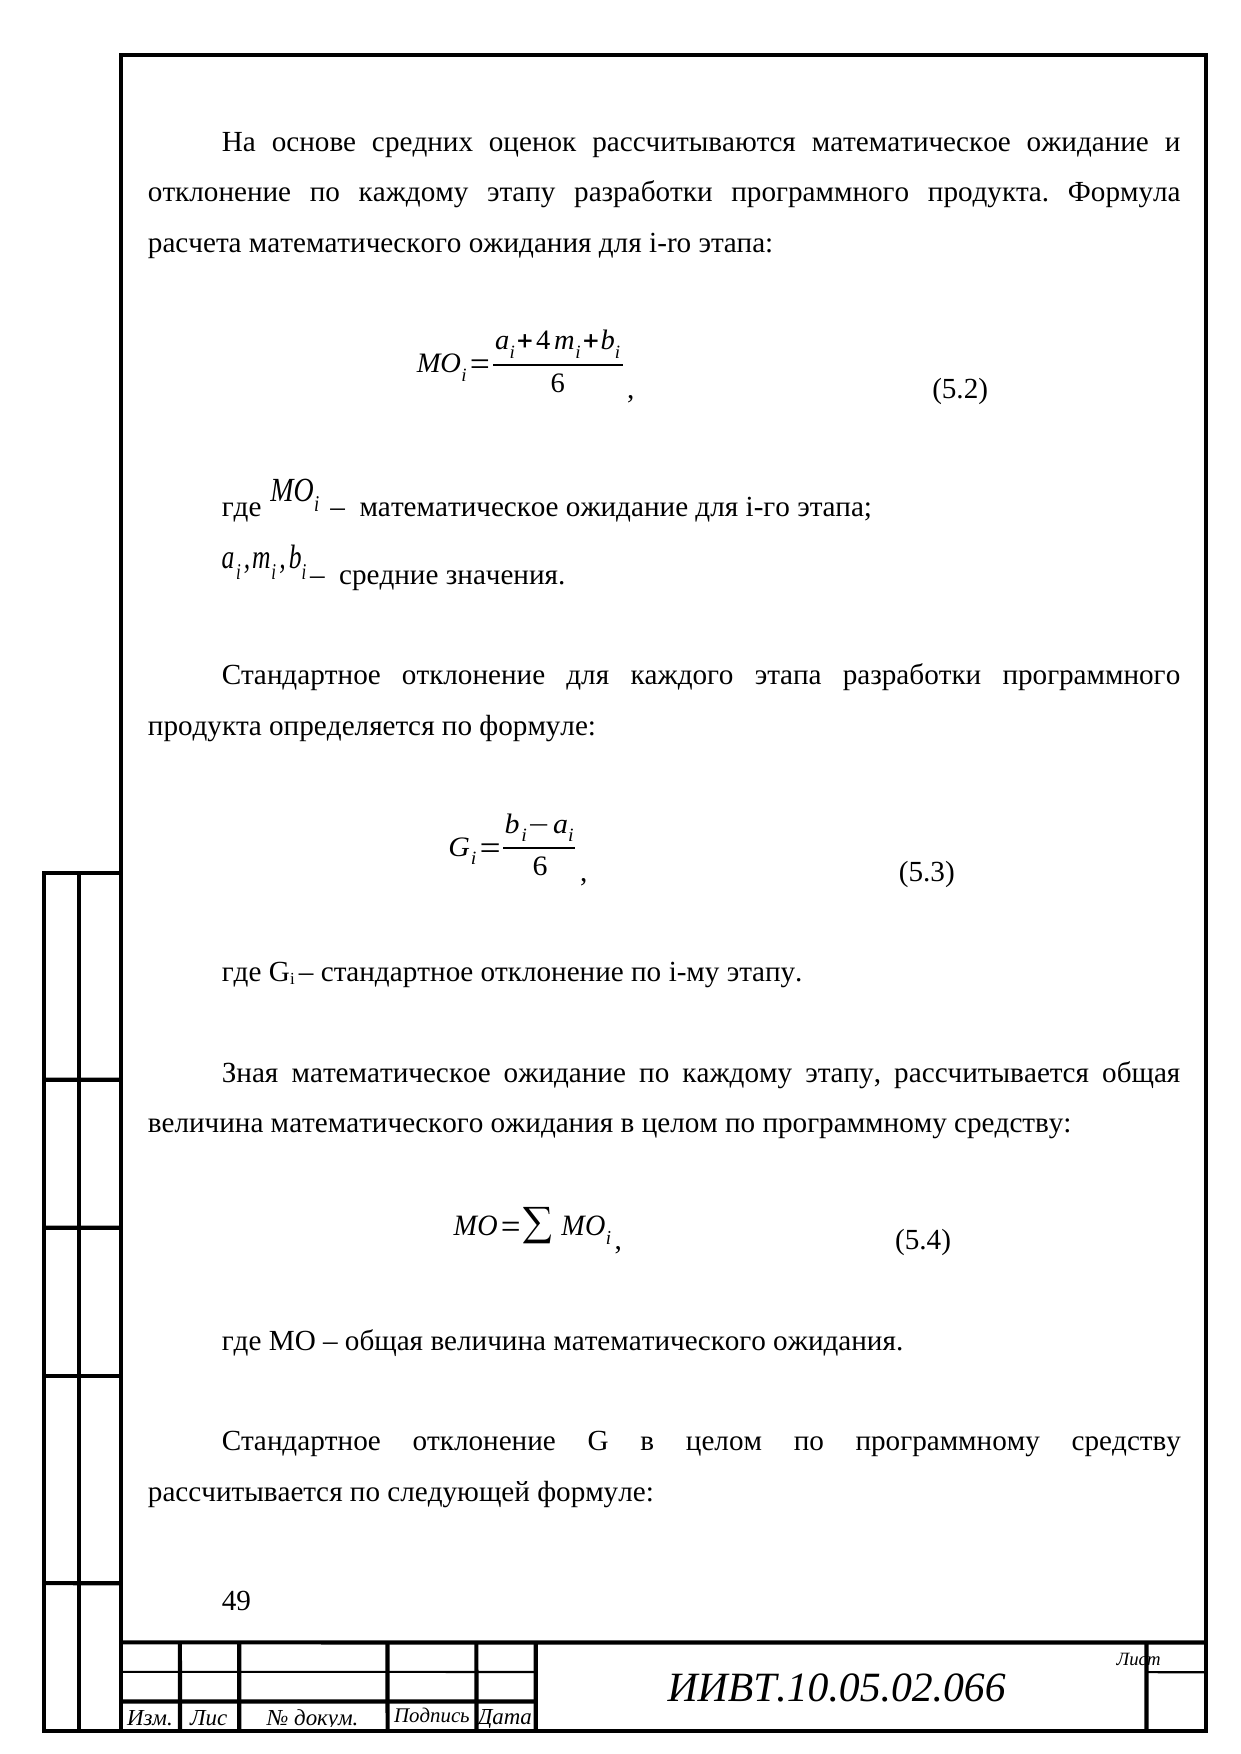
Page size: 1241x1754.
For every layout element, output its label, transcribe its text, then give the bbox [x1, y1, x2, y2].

text Стандартное отклонение для каждого этапа разработки программного продукта определяется по формуле: [148, 657, 1181, 741]
text , (5.3) [148, 808, 1181, 887]
text – средние значения. [148, 539, 1181, 590]
text где – математическое ожидание для i-гo этапа; [148, 471, 1181, 522]
text , (5.2) [148, 325, 1181, 404]
text На основе средних оценок рассчитываются математическое ожидание и отклонение по каждому этапу разработки программного продукта. Формула расчета математического ожидания для i-ro этапа: [148, 124, 1181, 258]
text где Gi – стандартное отклонение по i-му этапу. [148, 954, 1181, 988]
text Стандартное отклонение G в целом по программному средству рассчитывается по следующей формуле: [148, 1423, 1181, 1507]
text Зная математическое ожидание по каждому этапу, рассчитывается общая величина математического ожидания в целом по программному средству: [148, 1055, 1181, 1139]
text где МО – общая величина математического ожидания. [148, 1323, 1181, 1356]
text , (5.4) [148, 1206, 1181, 1256]
